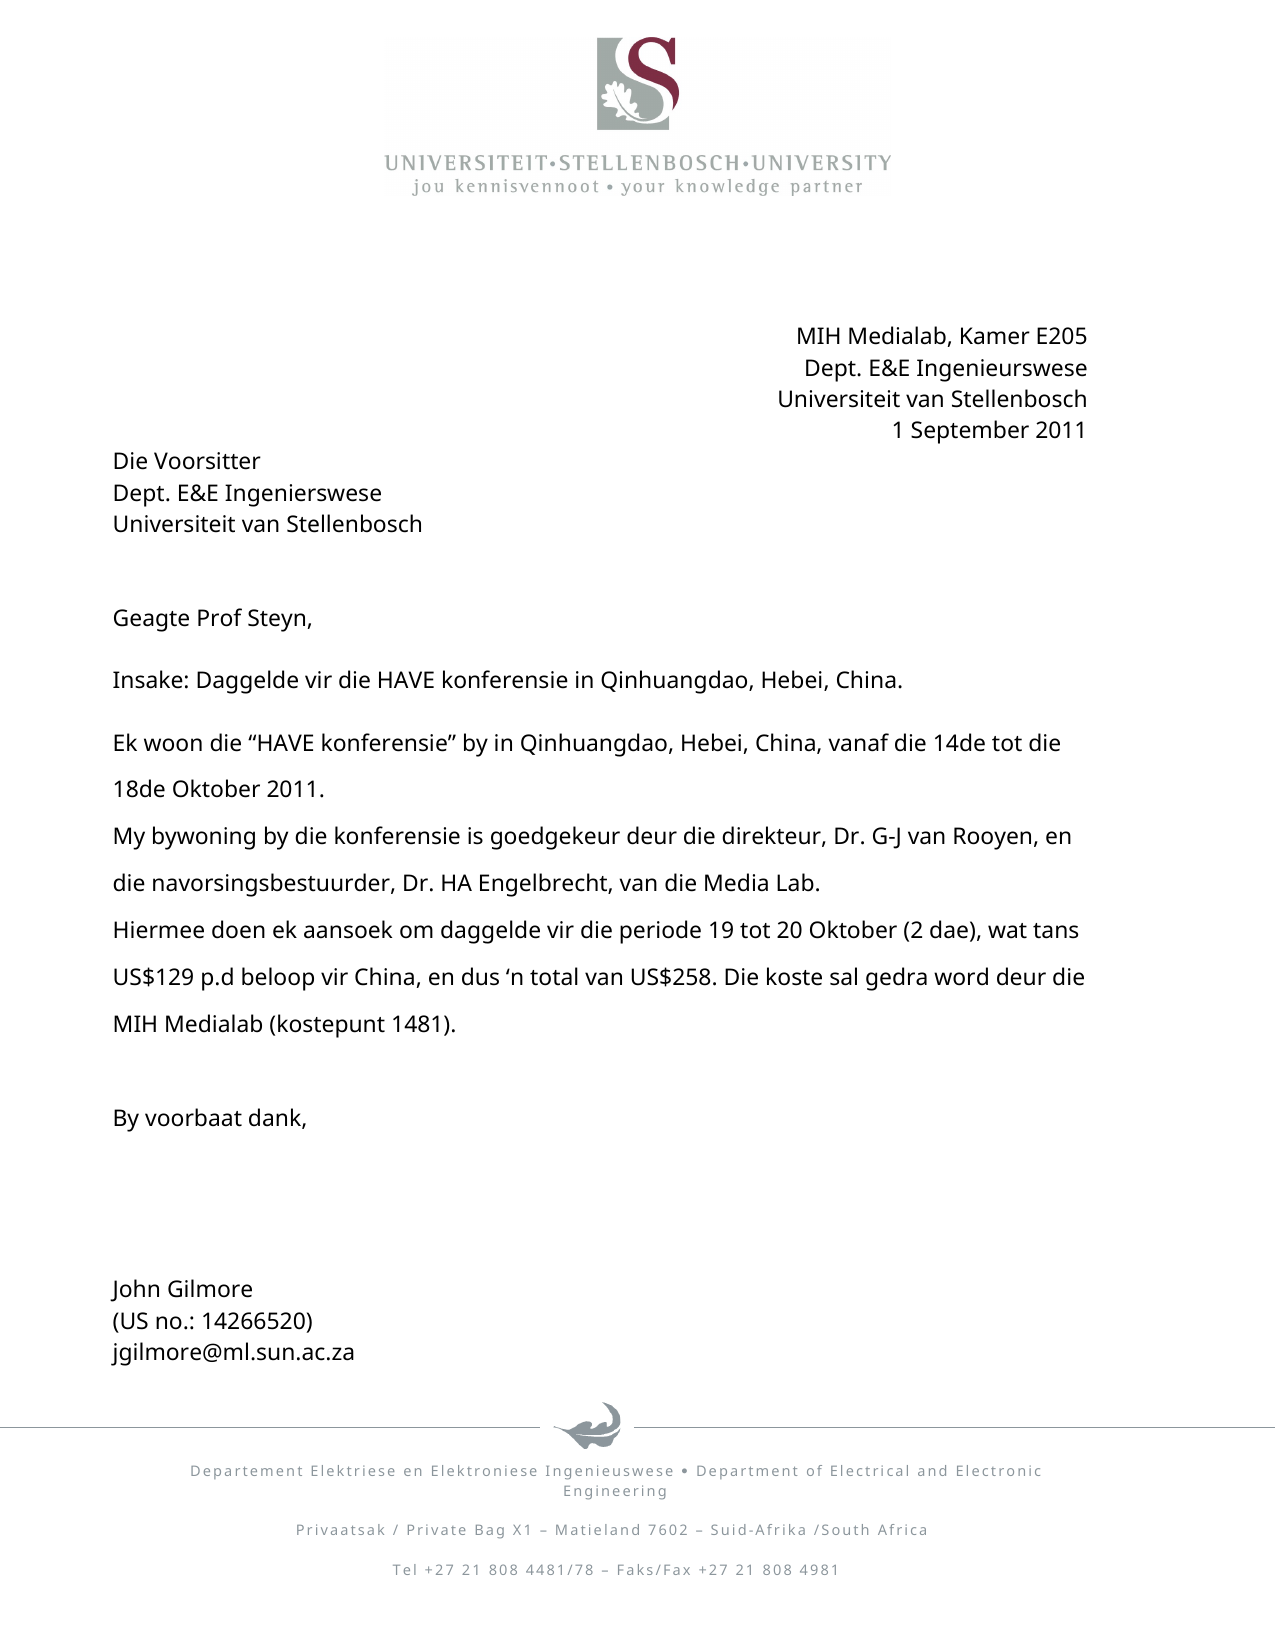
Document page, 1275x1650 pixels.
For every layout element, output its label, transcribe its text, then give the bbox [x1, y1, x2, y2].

picture [384, 37, 891, 196]
text Ek woon die “HAVE konferensie” by in Qinhuangdao, Hebei, China, vanaf die 14de tot die 18de Oktober 2011. My bywoning by die konferensie is goedgekeur deur die direkteur, Dr. G-J van Rooyen, en die navorsingsbestuurder, Dr. HA Engelbrecht, van die Media Lab. Hiermee doen ek aansoek om daggelde vir die periode 19 tot 20 Oktober (2 dae), wat tans US$129 p.d beloop vir China, en dus ‘n total van US$258. Die koste sal gedra word deur die MIH Medialab (kostepunt 1481). [112, 727, 1087, 1039]
text Geagte Prof Steyn, [112, 602, 1087, 633]
text Insake: Daggelde vir die HAVE konferensie in Qinhuangdao, Hebei, China. [112, 664, 1087, 695]
text By voorbaat dank, [112, 1055, 1087, 1133]
text MIH Medialab, Kamer E205 Dept. E&E Ingenieurswese Universiteit van Stellenbosch 1 September 2011 [112, 320, 1087, 445]
text Die Voorsitter Dept. E&E Ingenierswese Universiteit van Stellenbosch [112, 445, 1087, 539]
text John Gilmore (US no.: 14266520) jgilmore@ml.sun.ac.za [112, 1273, 1087, 1367]
picture [553, 1402, 621, 1449]
